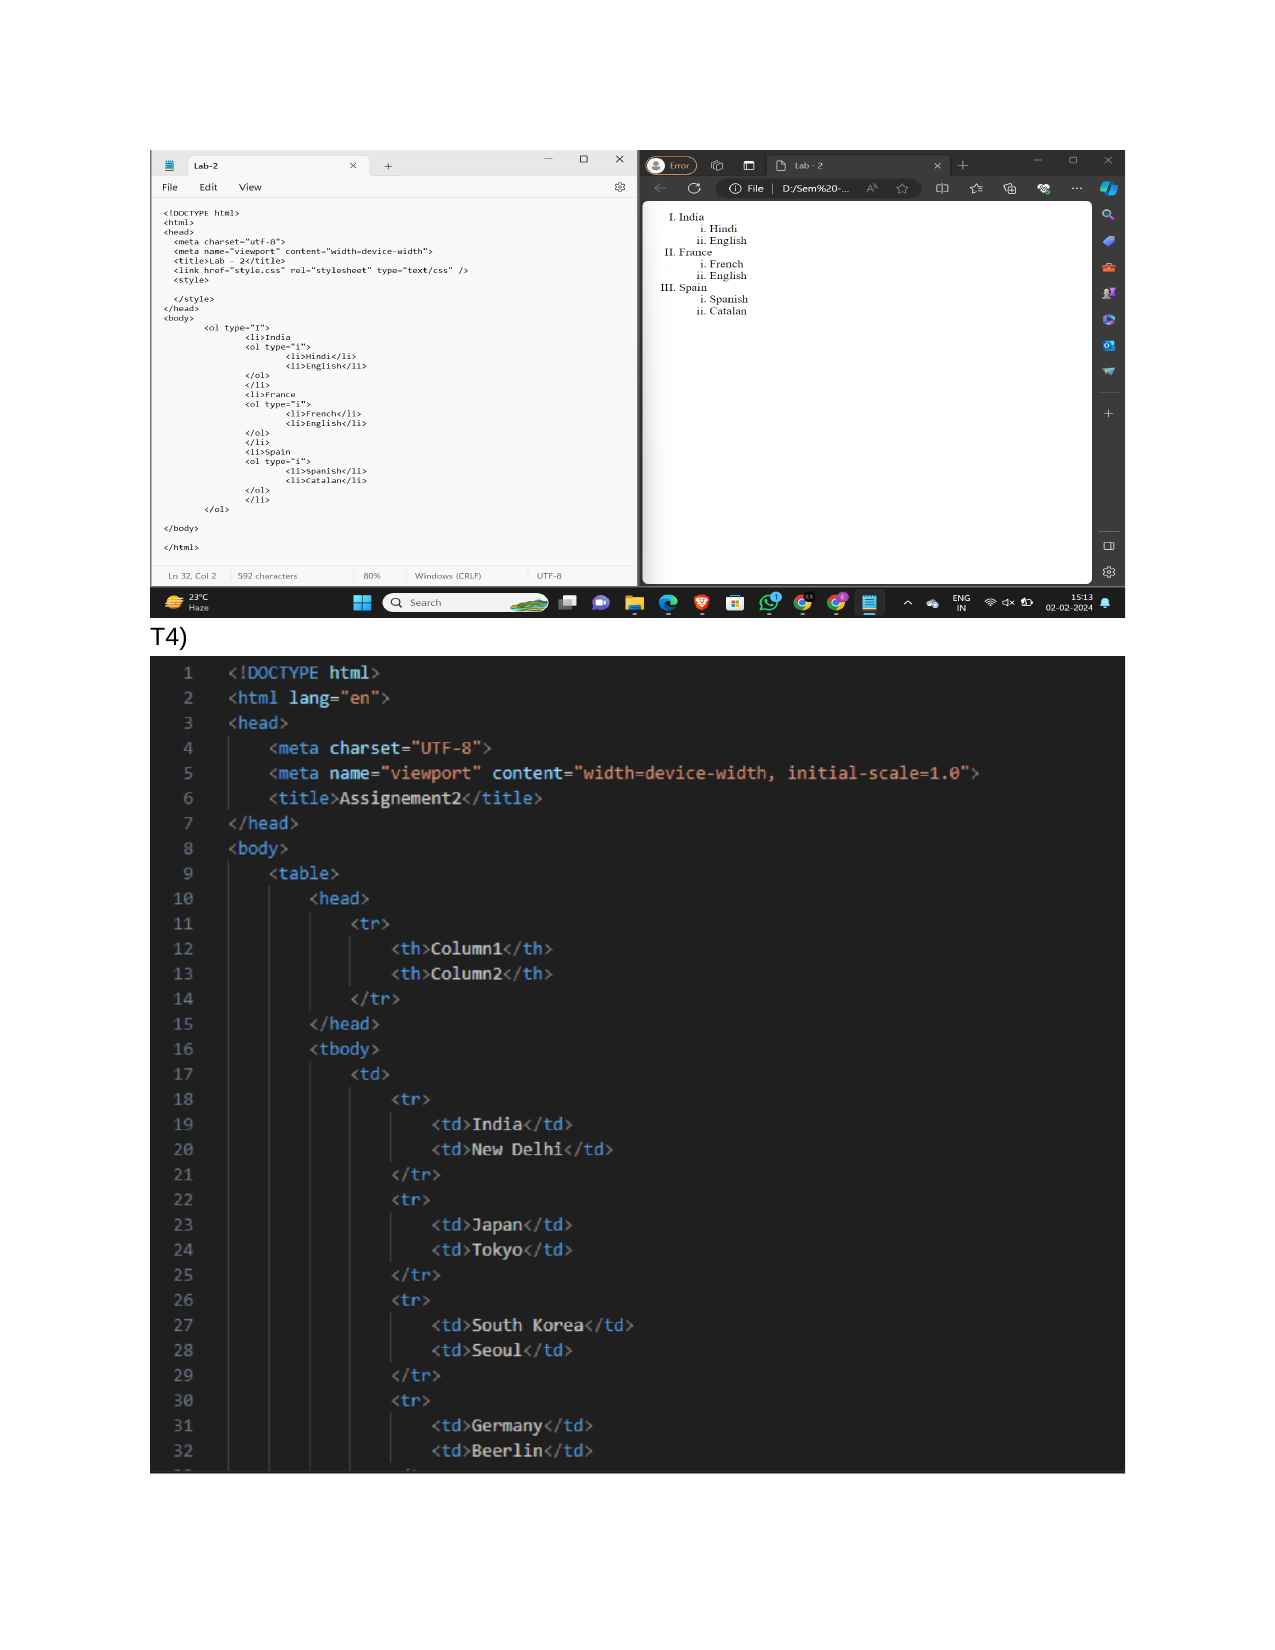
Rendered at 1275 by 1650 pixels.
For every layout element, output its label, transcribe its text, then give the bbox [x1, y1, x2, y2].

picture [150, 150, 1125, 618]
text T4) [150, 622, 1125, 650]
picture [150, 654, 1125, 1474]
